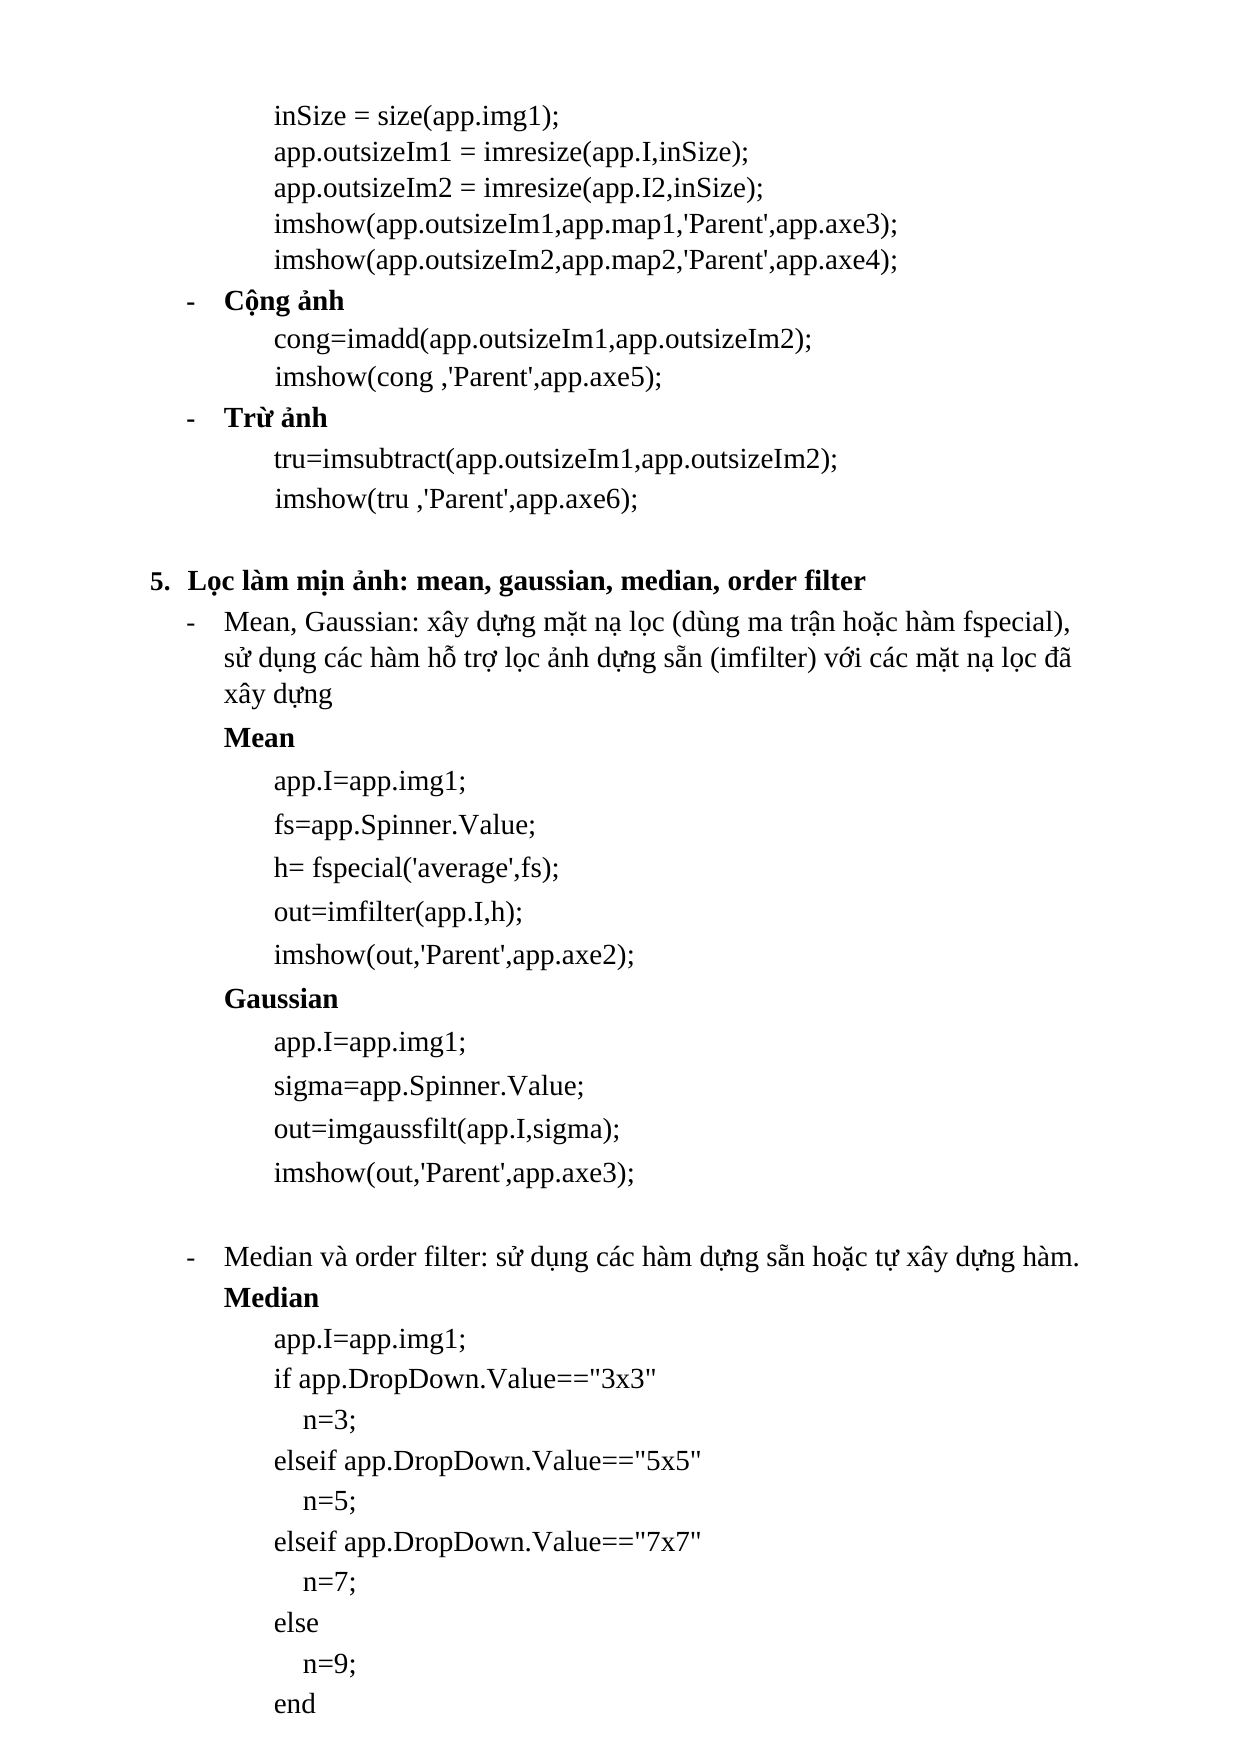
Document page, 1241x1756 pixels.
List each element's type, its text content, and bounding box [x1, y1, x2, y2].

list n=5; [186, 1483, 1101, 1517]
list n=3; [186, 1402, 1101, 1436]
list elseif app.DropDown.Value=="5x5" [186, 1443, 1101, 1476]
list n=7; [186, 1564, 1101, 1598]
text app.outsizeIm2 = imresize(app.I2,inSize); [186, 170, 1090, 204]
list imshow(out,'Parent',app.axe3); [186, 1155, 1090, 1189]
list fs=app.Spinner.Value; [186, 807, 1090, 840]
list cong=imadd(app.outsizeIm1,app.outsizeIm2); [186, 321, 1101, 355]
list elseif app.DropDown.Value=="7x7" [186, 1524, 1101, 1557]
list sigma=app.Spinner.Value; [186, 1068, 1090, 1102]
list Lọc làm mịn ảnh: mean, gaussian, median, order filter [150, 563, 1101, 596]
list imshow(cong ,'Parent',app.axe5); [223, 359, 1101, 393]
list imshow(out,'Parent',app.axe2); [186, 937, 1090, 971]
list Mean [223, 720, 1090, 753]
text imshow(app.outsizeIm2,app.map2,'Parent',app.axe4); [186, 242, 1090, 276]
list app.I=app.img1; [186, 763, 1090, 797]
text app.outsizeIm1 = imresize(app.I,inSize); [186, 134, 1090, 168]
list Gaussian [223, 981, 1090, 1014]
list Cộng ảnh [186, 283, 1101, 317]
list Median [223, 1280, 1101, 1314]
list if app.DropDown.Value=="3x3" [186, 1361, 1101, 1395]
list Mean, Gaussian: xây dựng mặt nạ lọc (dùng ma trận hoặc hàm fspecial), sử dụng các hàm hỗ trợ lọc ảnh dựng sẵn (imfilter) với các mặt nạ lọc đã xây dựng [186, 604, 1090, 710]
list Trừ ảnh [186, 400, 1101, 434]
list Median và order filter: sử dụng các hàm dựng sẵn hoặc tự xây dựng hàm. [186, 1239, 1101, 1273]
text inSize = size(app.img1); [186, 98, 1090, 131]
list out=imgaussfilt(app.I,sigma); [186, 1112, 1090, 1145]
list app.I=app.img1; [186, 1321, 1101, 1354]
list end [186, 1686, 1101, 1720]
list n=9; [186, 1646, 1101, 1679]
list out=imfilter(app.I,h); [186, 894, 1090, 927]
list tru=imsubtract(app.outsizeIm1,app.outsizeIm2); [186, 441, 1101, 474]
list app.I=app.img1; [186, 1024, 1090, 1058]
list imshow(tru ,'Parent',app.axe6); [223, 481, 1101, 515]
text imshow(app.outsizeIm1,app.map1,'Parent',app.axe3); [186, 206, 1090, 240]
list h= fspecial('average',fs); [186, 850, 1090, 884]
list else [186, 1605, 1101, 1639]
